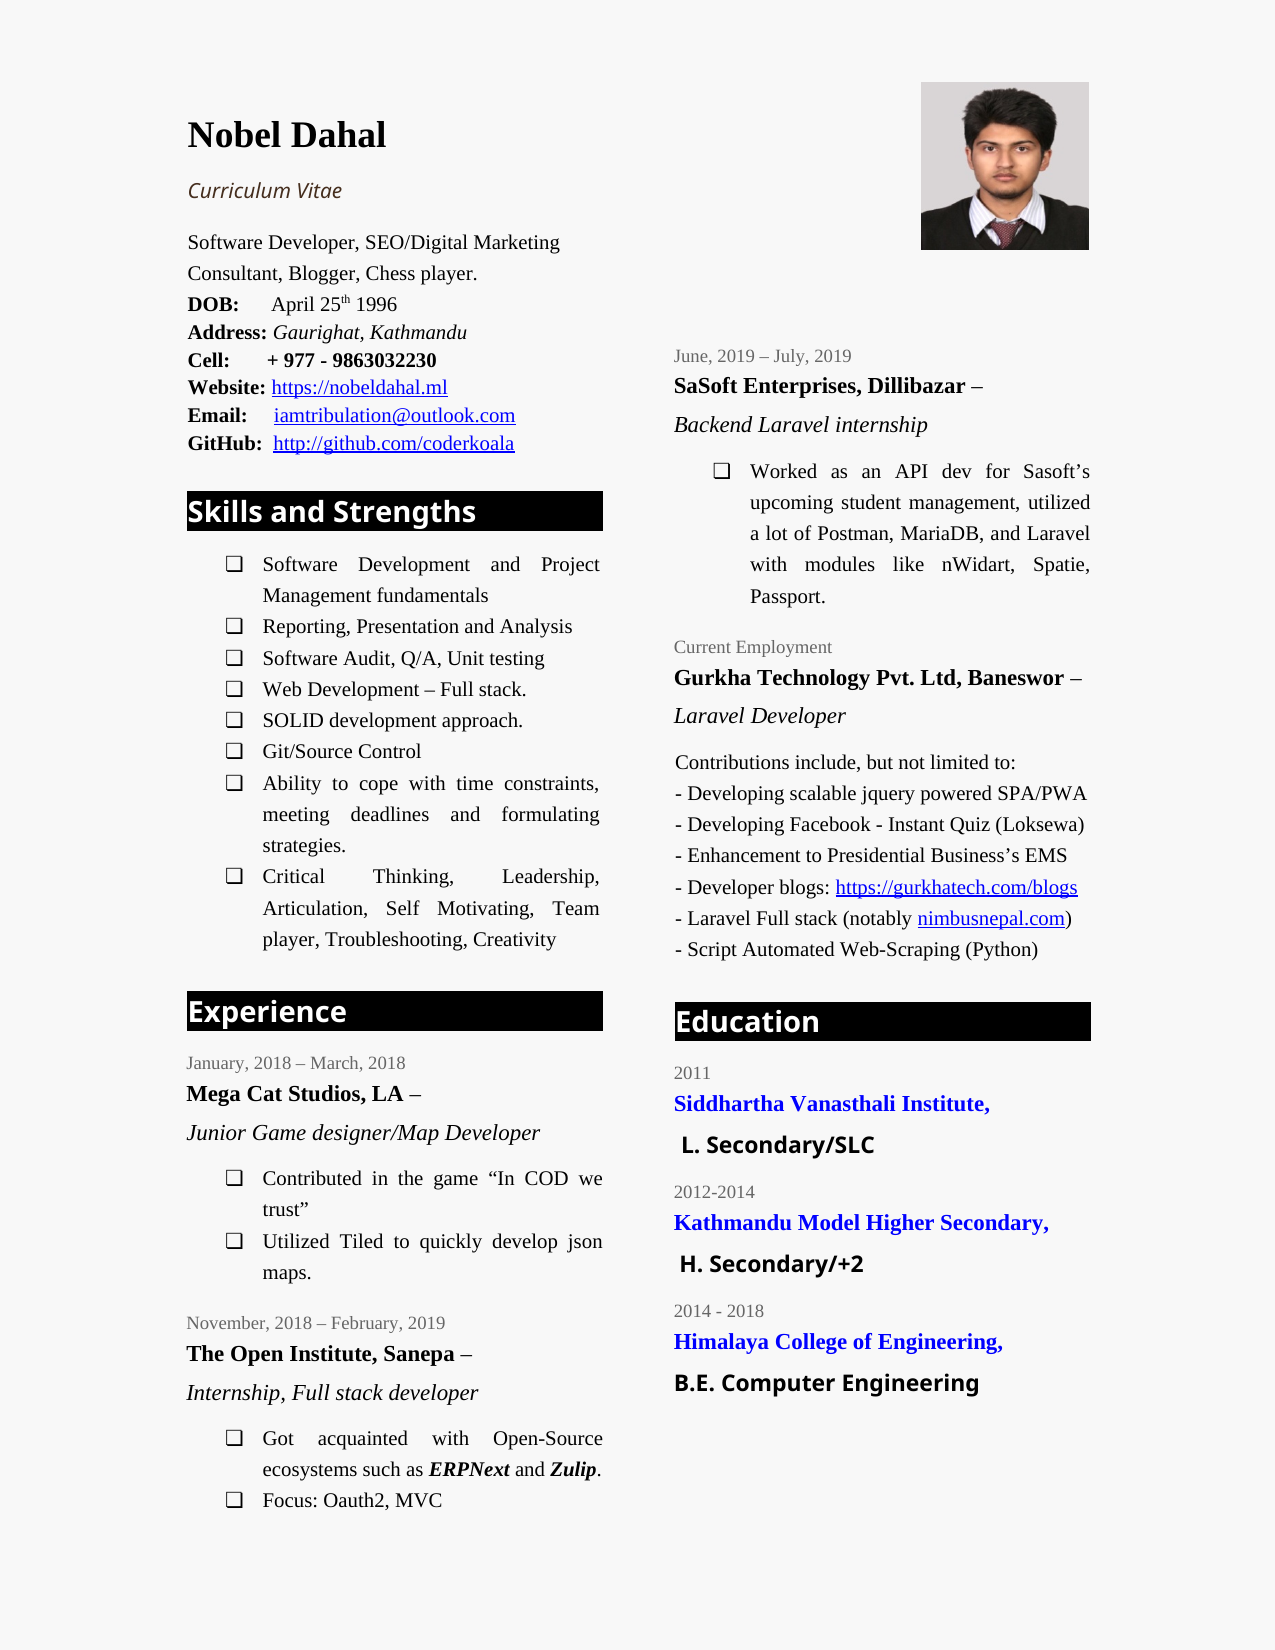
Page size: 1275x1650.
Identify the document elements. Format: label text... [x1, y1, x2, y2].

text - Laravel Full stack (notably nimbusnepal.com) [675, 906, 1091, 930]
text DOB: April 25th 1996 [187, 292, 600, 316]
list Reporting, Presentation and Analysis [225, 614, 600, 638]
text Website: https://nobeldahal.ml [187, 375, 600, 399]
subtitle June, 2019 – July, 2019 [673, 344, 1091, 366]
list Web Development – Full stack. [225, 677, 600, 701]
subtitle 2012-2014 [673, 1181, 1091, 1203]
subtitle SaSoft Enterprises, Dillibazar – [673, 372, 1091, 399]
subtitle 2014 - 2018 [673, 1300, 1091, 1322]
text Cell: + 977 - 9863032230 [187, 348, 600, 372]
list Critical Thinking, Leadership, Articulation, Self Motivating, Team player, Troubleshooting, Creativity [225, 864, 600, 951]
text - Script Automated Web-Scraping (Python) [675, 937, 1091, 961]
subtitle November, 2018 – February, 2019 [186, 1312, 603, 1333]
text - Developer blogs: https://gurkhatech.com/blogs [675, 875, 1091, 899]
list Worked as an API dev for Sasoft’s upcoming student management, utilized a lot of Postman, MariaDB, and Laravel with modules like nWidart, Spatie, Passport. [712, 458, 1091, 608]
text Software Developer, SEO/Digital Marketing Consultant, Blogger, Chess player. [187, 230, 600, 285]
subtitle B.E. Computer Engineering [673, 1367, 1091, 1398]
picture [921, 82, 1089, 250]
text - Developing Facebook - Instant Quiz (Loksewa) [675, 812, 1091, 836]
text - Developing scalable jquery powered SPA/PWA [675, 781, 1091, 805]
subtitle Backend Laravel internship [673, 411, 1091, 438]
subtitle Laravel Developer [673, 702, 1091, 729]
subtitle Junior Game designer/Map Developer [186, 1119, 603, 1145]
list Focus: Oauth2, MVC [225, 1488, 603, 1512]
list Software Development and Project Management fundamentals [225, 552, 600, 607]
text - Enhancement to Presidential Business’s EMS [675, 843, 1091, 867]
subtitle Skills and Strengths [187, 491, 603, 531]
subtitle Siddhartha Vanasthali Institute, [673, 1090, 1091, 1117]
subtitle Gurkha Technology Pvt. Ltd, Baneswor – [673, 664, 1091, 690]
list Git/Source Control [225, 739, 600, 763]
list Got acquainted with Open-Source ecosystems such as ERPNext and Zulip. [225, 1426, 603, 1481]
subtitle The Open Institute, Sanepa – [186, 1340, 603, 1366]
list SOLID development approach. [225, 708, 600, 732]
subtitle Curriculum Vitae [187, 176, 921, 205]
text GitHub: http://github.com/coderkoala [187, 430, 600, 454]
list Utilized Tiled to quickly develop json maps. [225, 1228, 603, 1284]
text Email: iamtribulation@outlook.com [187, 403, 600, 427]
subtitle L. Secondary/SLC [675, 1129, 1091, 1160]
subtitle 2011 [673, 1062, 1091, 1084]
subtitle Current Employment [673, 636, 1091, 657]
text Contributions include, but not limited to: [675, 750, 1091, 774]
title Nobel Dahal [187, 112, 921, 156]
list Ability to cope with time constraints, meeting deadlines and formulating strategies. [225, 771, 600, 857]
list Contributed in the game “In COD we trust” [225, 1166, 603, 1221]
subtitle Mega Cat Studios, LA – [186, 1080, 603, 1106]
subtitle Education [675, 1002, 1091, 1041]
subtitle Experience [187, 991, 603, 1031]
text Address: Gaurighat, Kathmandu [187, 320, 600, 344]
subtitle Kathmandu Model Higher Secondary, [673, 1209, 1091, 1236]
subtitle Internship, Full stack developer [186, 1379, 603, 1405]
subtitle H. Secondary/+2 [673, 1248, 1091, 1279]
subtitle Himalaya College of Engineering, [673, 1328, 1091, 1354]
list Software Audit, Q/A, Unit testing [225, 646, 600, 670]
subtitle January, 2018 – March, 2018 [186, 1052, 603, 1073]
